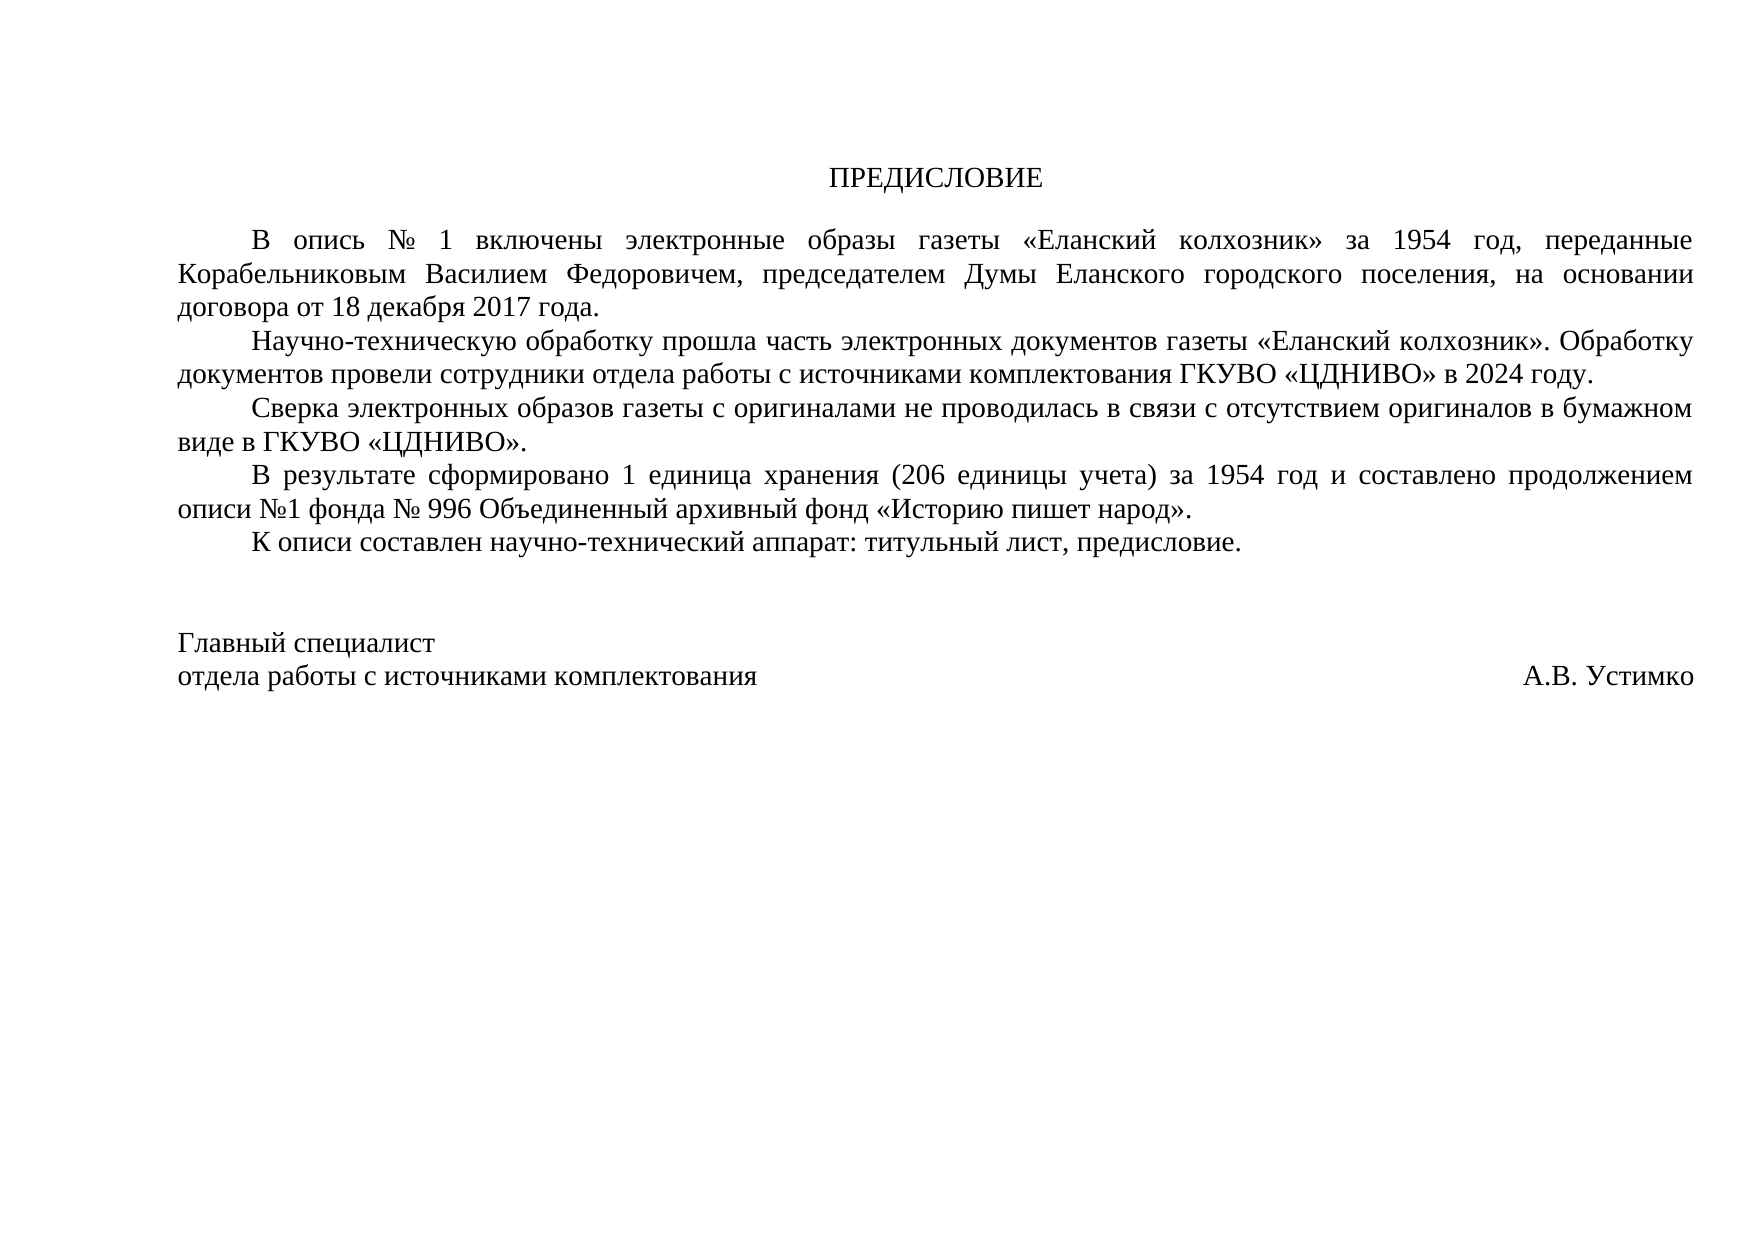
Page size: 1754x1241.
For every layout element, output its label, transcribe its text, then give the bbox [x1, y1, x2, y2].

text В результате сформировано 1 единица хранения (206 единицы учета) за 1954 год и составлено продолжением описи №1 фонда № 996 Объединенный архивный фонд «Историю пишет народ». [177, 457, 1695, 524]
title ПРЕДИСЛОВИЕ [177, 160, 1695, 194]
text Главный специалист [177, 625, 1695, 658]
text Сверка электронных образов газеты с оригиналами не проводилась в связи с отсутствием оригиналов в бумажном виде в ГКУВО «ЦДНИВО». [177, 390, 1695, 457]
text отдела работы с источниками комплектования А.В. Устимко [177, 658, 1695, 692]
text В опись № 1 включены электронные образы газеты «Еланский колхозник» за 1954 год, переданные Корабельниковым Василием Федоровичем, председателем Думы Еланского городского поселения, на основании договора от 18 декабря 2017 года. [177, 222, 1695, 323]
text Научно-техническую обработку прошла часть электронных документов газеты «Еланский колхозник». Обработку документов провели сотрудники отдела работы с источниками комплектования ГКУВО «ЦДНИВО» в 2024 году. [177, 323, 1695, 390]
text К описи составлен научно-технический аппарат: титульный лист, предисловие. [177, 524, 1695, 558]
